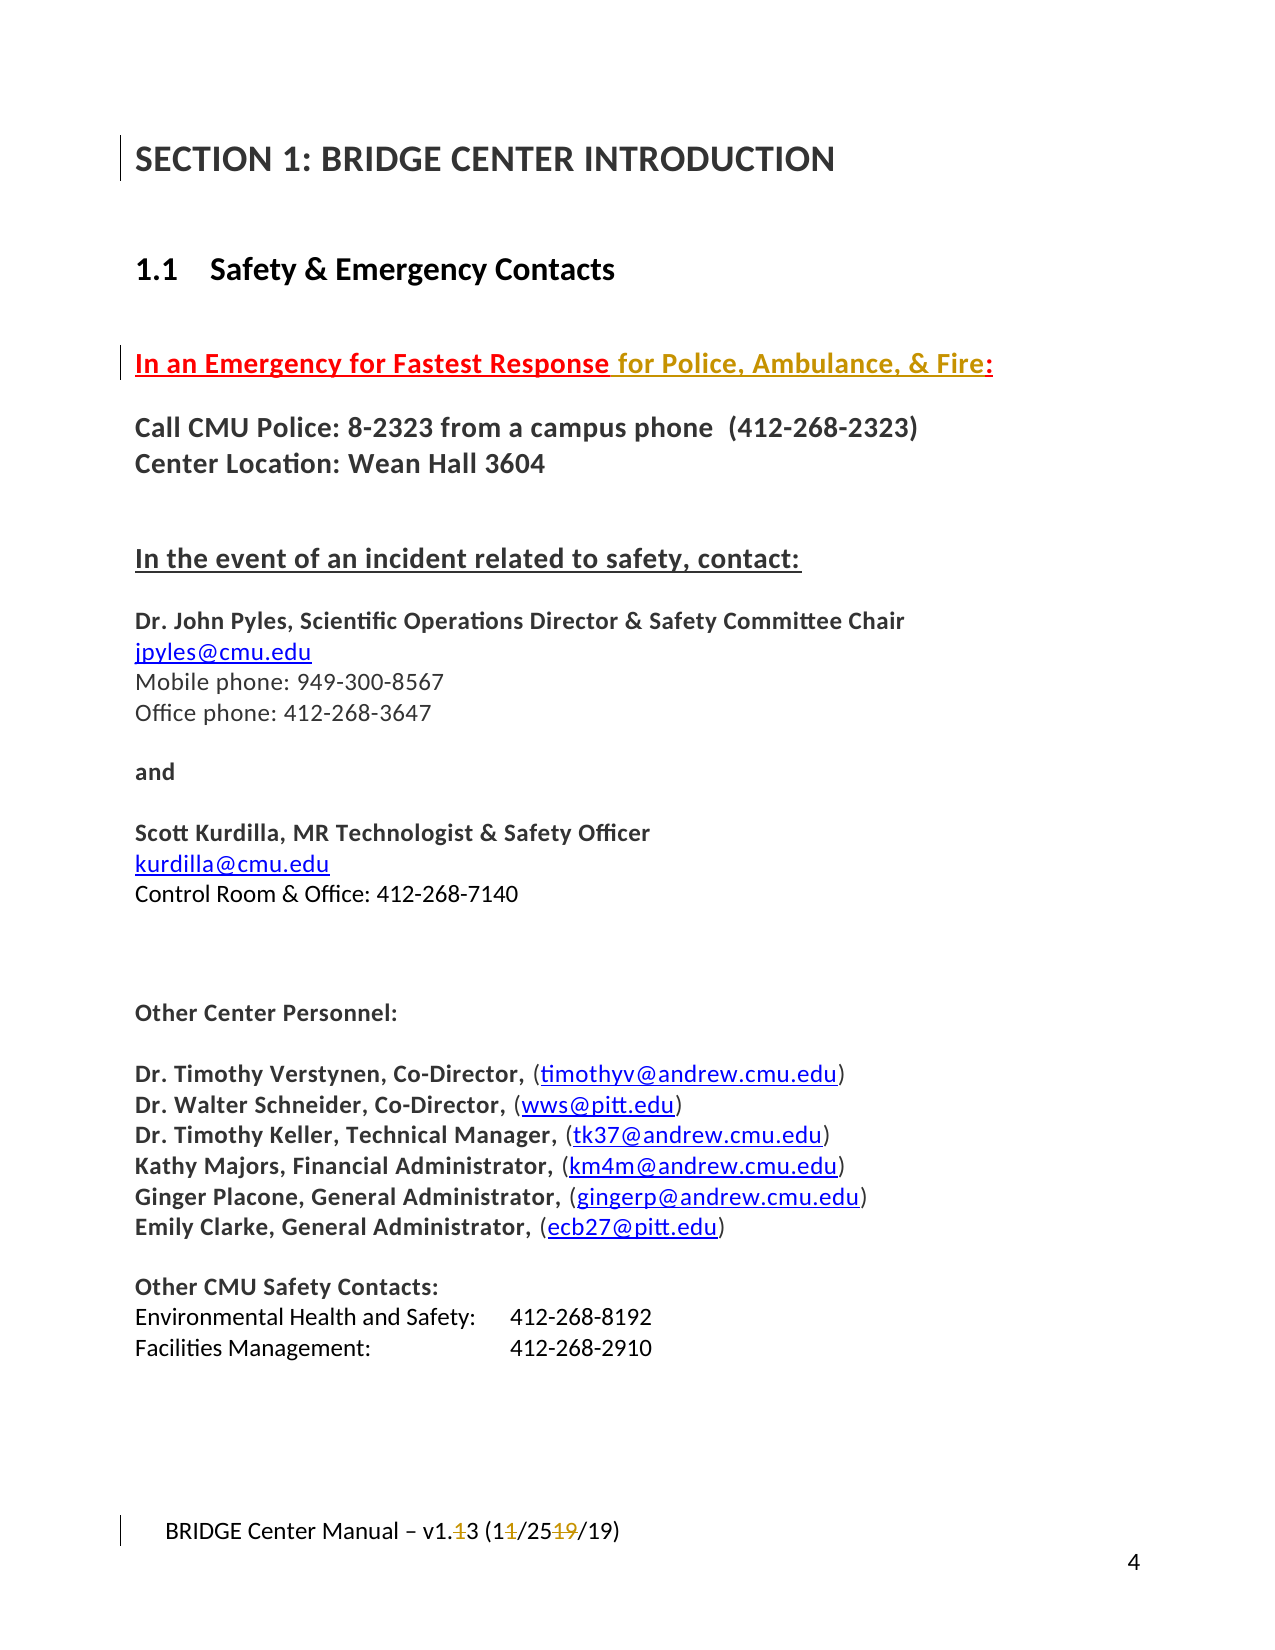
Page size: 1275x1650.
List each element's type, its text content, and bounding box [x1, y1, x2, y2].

text Dr. John Pyles, Scientific Operations Director & Safety Committee Chair jpyles@cmu.edu Mobile phone: 949-300-8567 Office phone: 412-268-3647 [135, 605, 1140, 727]
text In an Emergency for Fastest Response: [135, 345, 1140, 380]
text and Scott Kurdilla, MR Technologist & Safety Officer kurdilla@cmu.edu Control Room & Office: 412-268-7140 [135, 757, 1140, 938]
text Other CMU Safety Contacts: Environmental Health and Safety: 412-268-8192 Facilities Management: 412-268-2910 [135, 1271, 1140, 1362]
subtitle SECTION 1: BRIDGE CENTER INTRODUCTION [135, 135, 1140, 181]
subtitle 1.1 Safety & Emergency Contacts [135, 248, 1140, 329]
text Call CMU Police: 8-2323 from a campus phone (412-268-2323) Center Location: Wean Hall 3604 [135, 409, 1140, 481]
text In the event of an incident related to safety, contact: [135, 510, 1140, 576]
text Other Center Personnel: Dr. Timothy Verstynen, Co-Director, (timothyv@andrew.cmu.edu) Dr. Walter Schneider, Co-Director, (wws@pitt.edu) Dr. Timothy Keller, Technical Manager, (tk37@andrew.cmu.edu) Kathy Majors, Financial Administrator, (km4m@andrew.cmu.edu) Ginger Placone, General Administrator, (gingerp@andrew.cmu.edu) Emily Clarke, General Administrator, (ecb27@pitt.edu) [135, 967, 1140, 1242]
